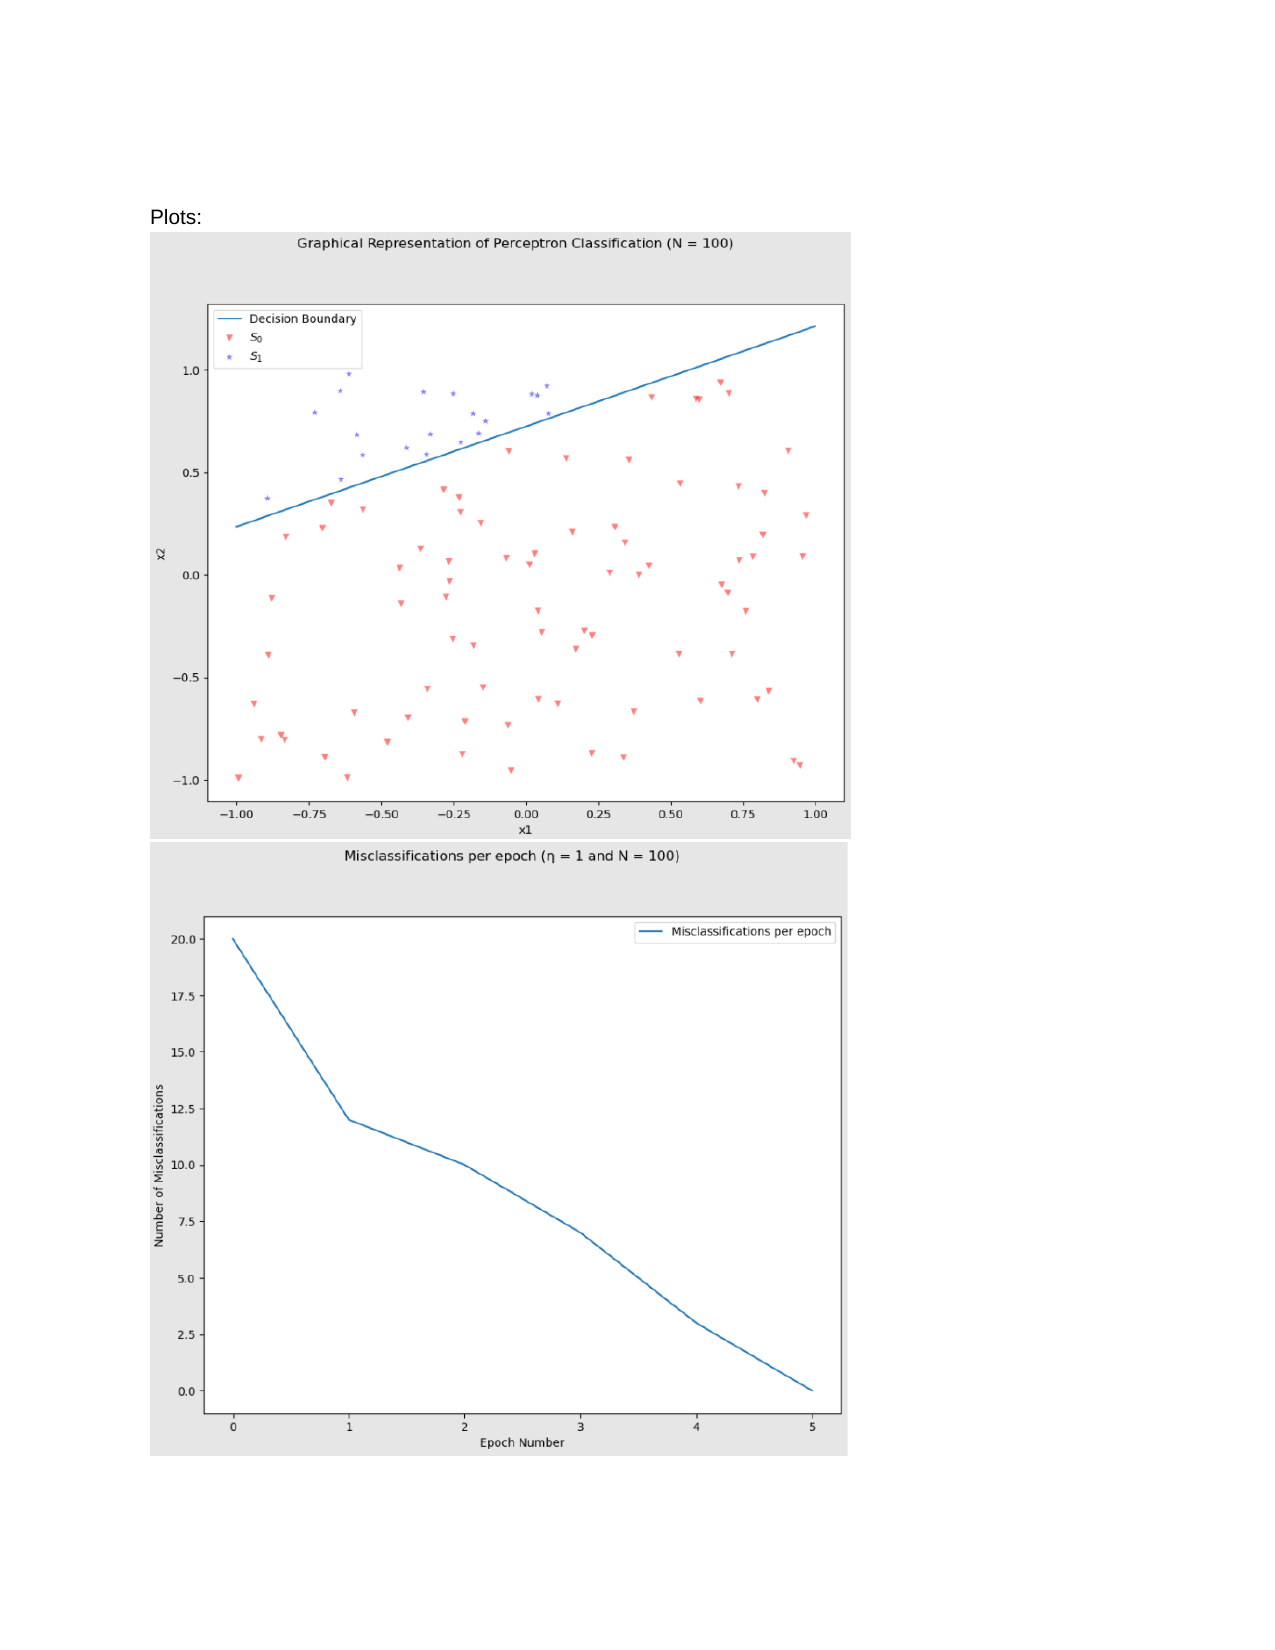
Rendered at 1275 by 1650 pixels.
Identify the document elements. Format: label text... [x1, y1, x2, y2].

picture [150, 232, 851, 839]
picture [150, 842, 848, 1456]
text Plots: [150, 205, 1125, 229]
